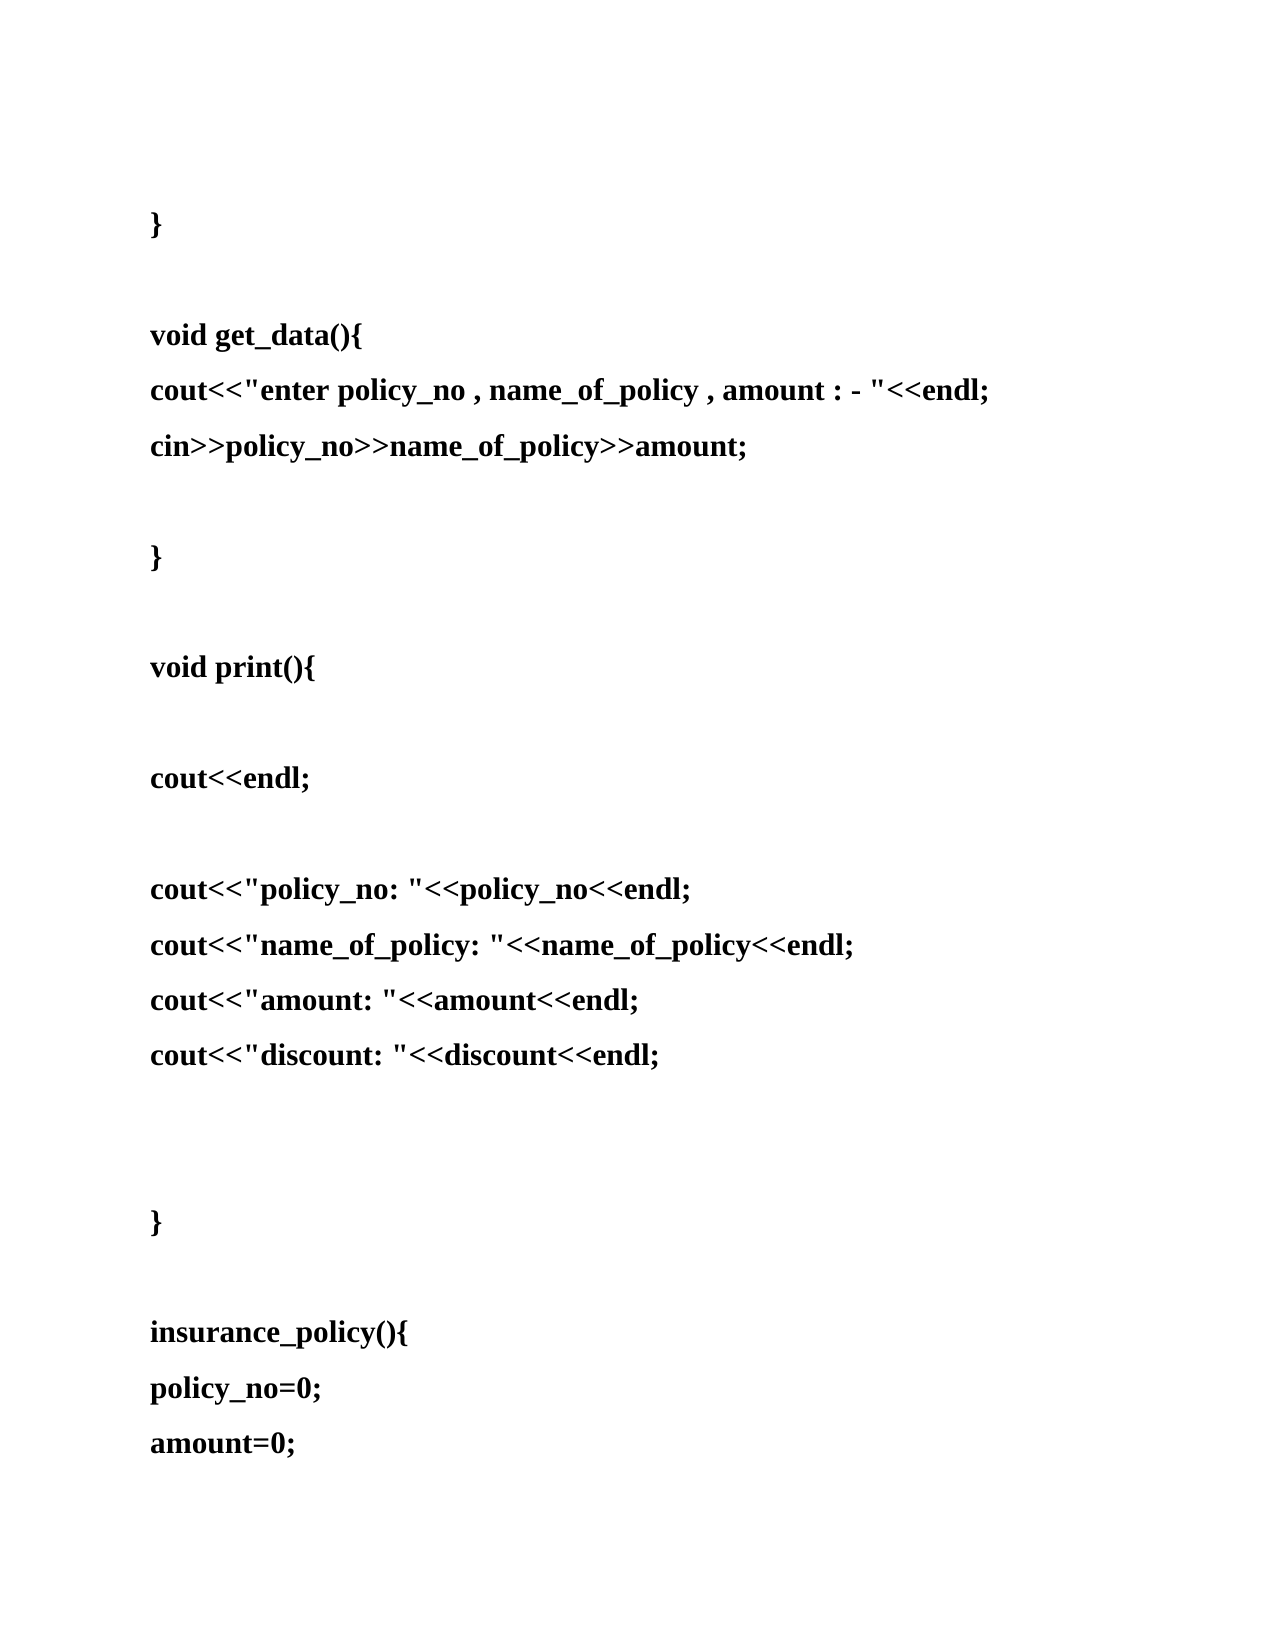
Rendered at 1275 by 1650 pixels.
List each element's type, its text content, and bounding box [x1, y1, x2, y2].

text void print(){ [150, 649, 1125, 685]
text cout<<"discount: "<<discount<<endl; [150, 1037, 1125, 1073]
text cin>>policy_no>>name_of_policy>>amount; [150, 427, 1125, 463]
text policy_no=0; [150, 1369, 1125, 1405]
text cout<<"enter policy_no , name_of_policy , amount : - "<<endl; [150, 372, 1125, 408]
text void get_data(){ [150, 316, 1125, 352]
text cout<<"policy_no: "<<policy_no<<endl; [150, 870, 1125, 906]
text cout<<"name_of_policy: "<<name_of_policy<<endl; [150, 926, 1125, 962]
text cout<<endl; [150, 759, 1125, 796]
text } [150, 538, 1125, 574]
text insurance_policy(){ [150, 1314, 1125, 1350]
text } [150, 205, 1125, 241]
text amount=0; [150, 1424, 1125, 1461]
text cout<<"amount: "<<amount<<endl; [150, 981, 1125, 1017]
text } [150, 1203, 1125, 1239]
